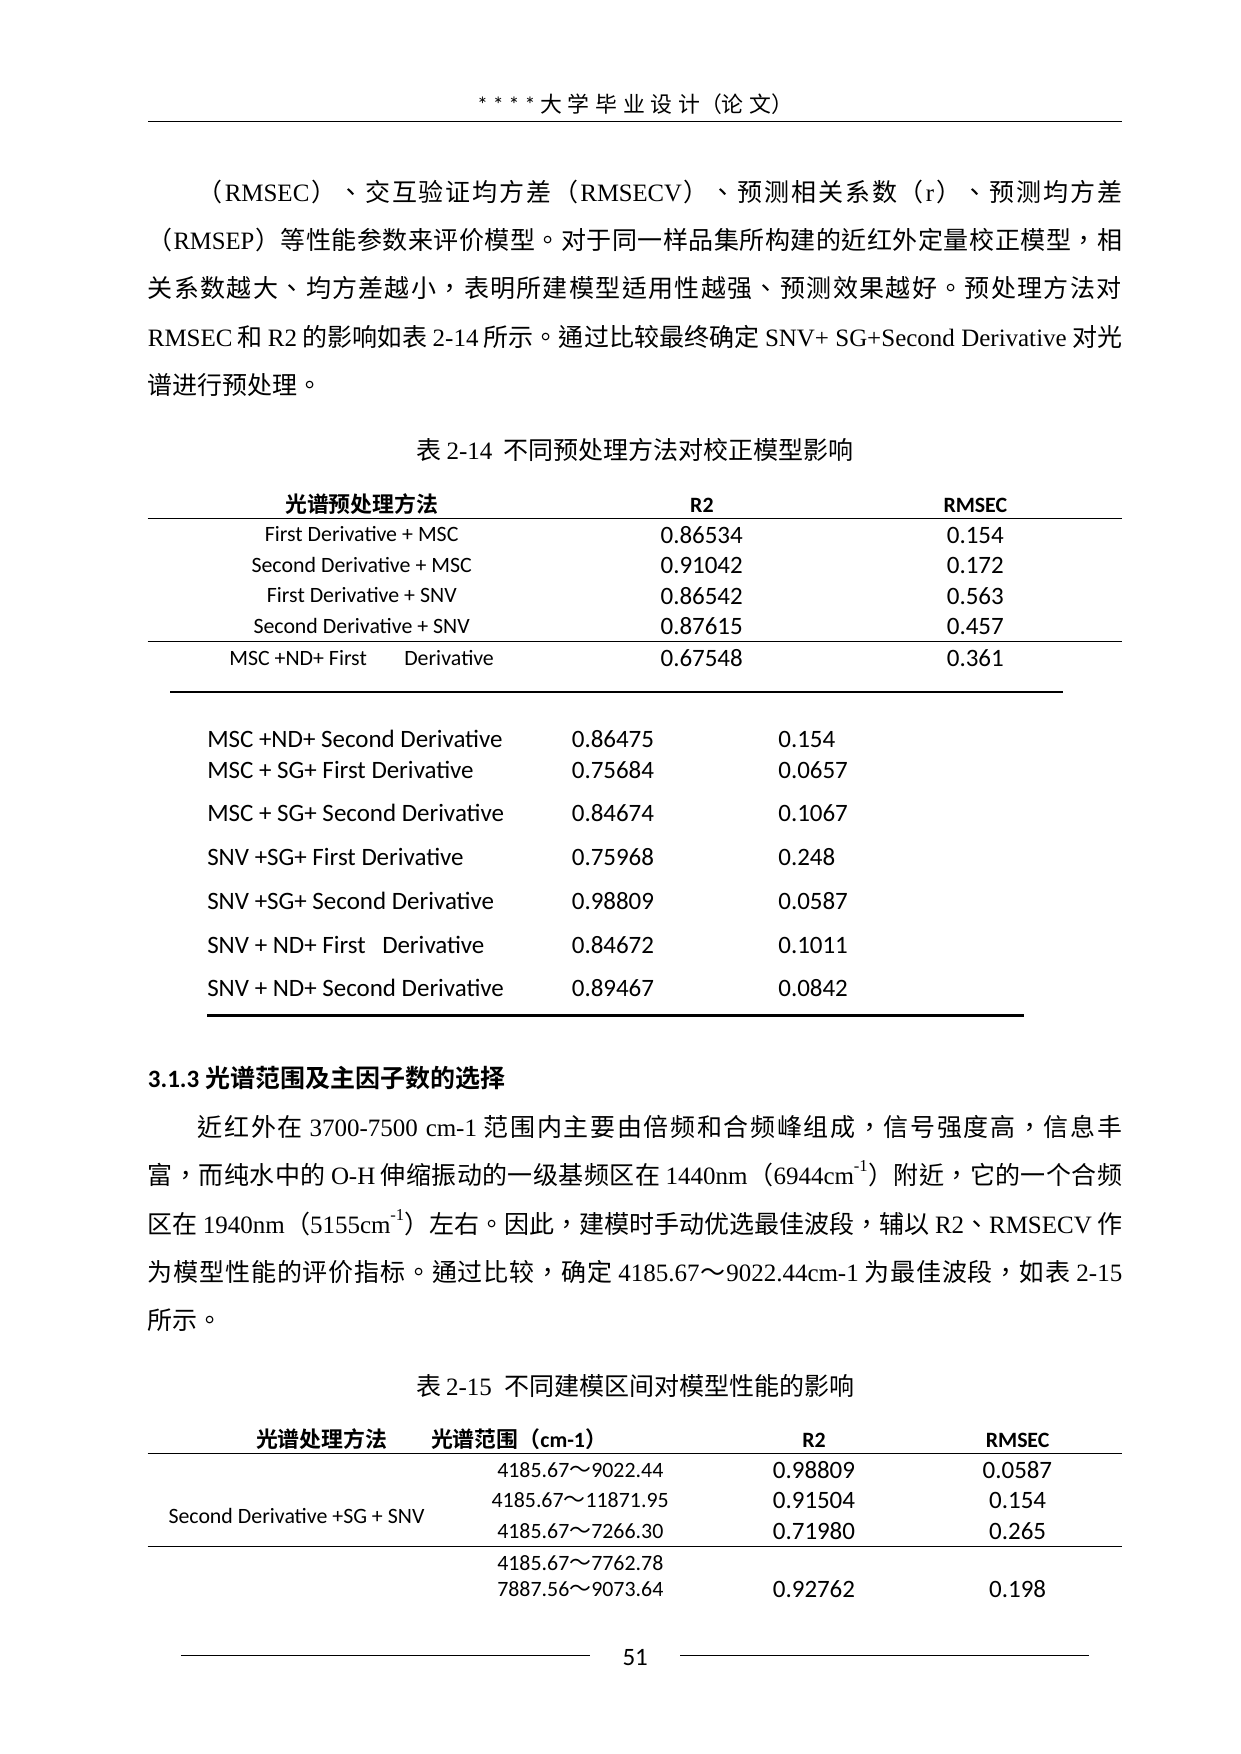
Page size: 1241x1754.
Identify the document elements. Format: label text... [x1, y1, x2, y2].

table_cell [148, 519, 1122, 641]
text 表2-14 不同预处理方法对校正模型影响 [148, 433, 1122, 466]
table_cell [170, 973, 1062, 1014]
text （RMSEC）、交互验证均方差（RMSECV）、预测相关系数（r）、预测均方差（RMSEP）等性能参数来评价模型。对于同一样品集所构建的近红外定量校正模型，相关系数越大、均方差越小，表明所建模型适用性越强、预测效果越好。预处理方法对RMSEC和R2的影响如表2-14所示。通过比较最终确定SNV+ SG+Second Derivative对光谱进行预处理。 [148, 159, 1122, 401]
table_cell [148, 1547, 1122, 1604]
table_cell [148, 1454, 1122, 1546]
subtitle 3.1.3 光谱范围及主因子数的选择 [148, 1060, 1122, 1094]
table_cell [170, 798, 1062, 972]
text 近红外在3700-7500 cm-1范围内主要由倍频和合频峰组成，信号强度高，信息丰富，而纯水中的O-H伸缩振动的一级基频区在1440nm（6944cm-1）附近，它的一个合频区在1940nm（5155cm-1）左右。因此，建模时手动优选最佳波段，辅以R2、RMSECV作为模型性能的评价指标。通过比较，确定4185.67～9022.44cm-1为最佳波段，如表2-15所示。 [148, 1094, 1122, 1336]
text 表2-15 不同建模区间对模型性能的影响 [148, 1369, 1122, 1401]
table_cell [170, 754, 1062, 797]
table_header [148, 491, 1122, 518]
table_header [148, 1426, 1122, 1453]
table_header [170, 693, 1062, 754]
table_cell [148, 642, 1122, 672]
